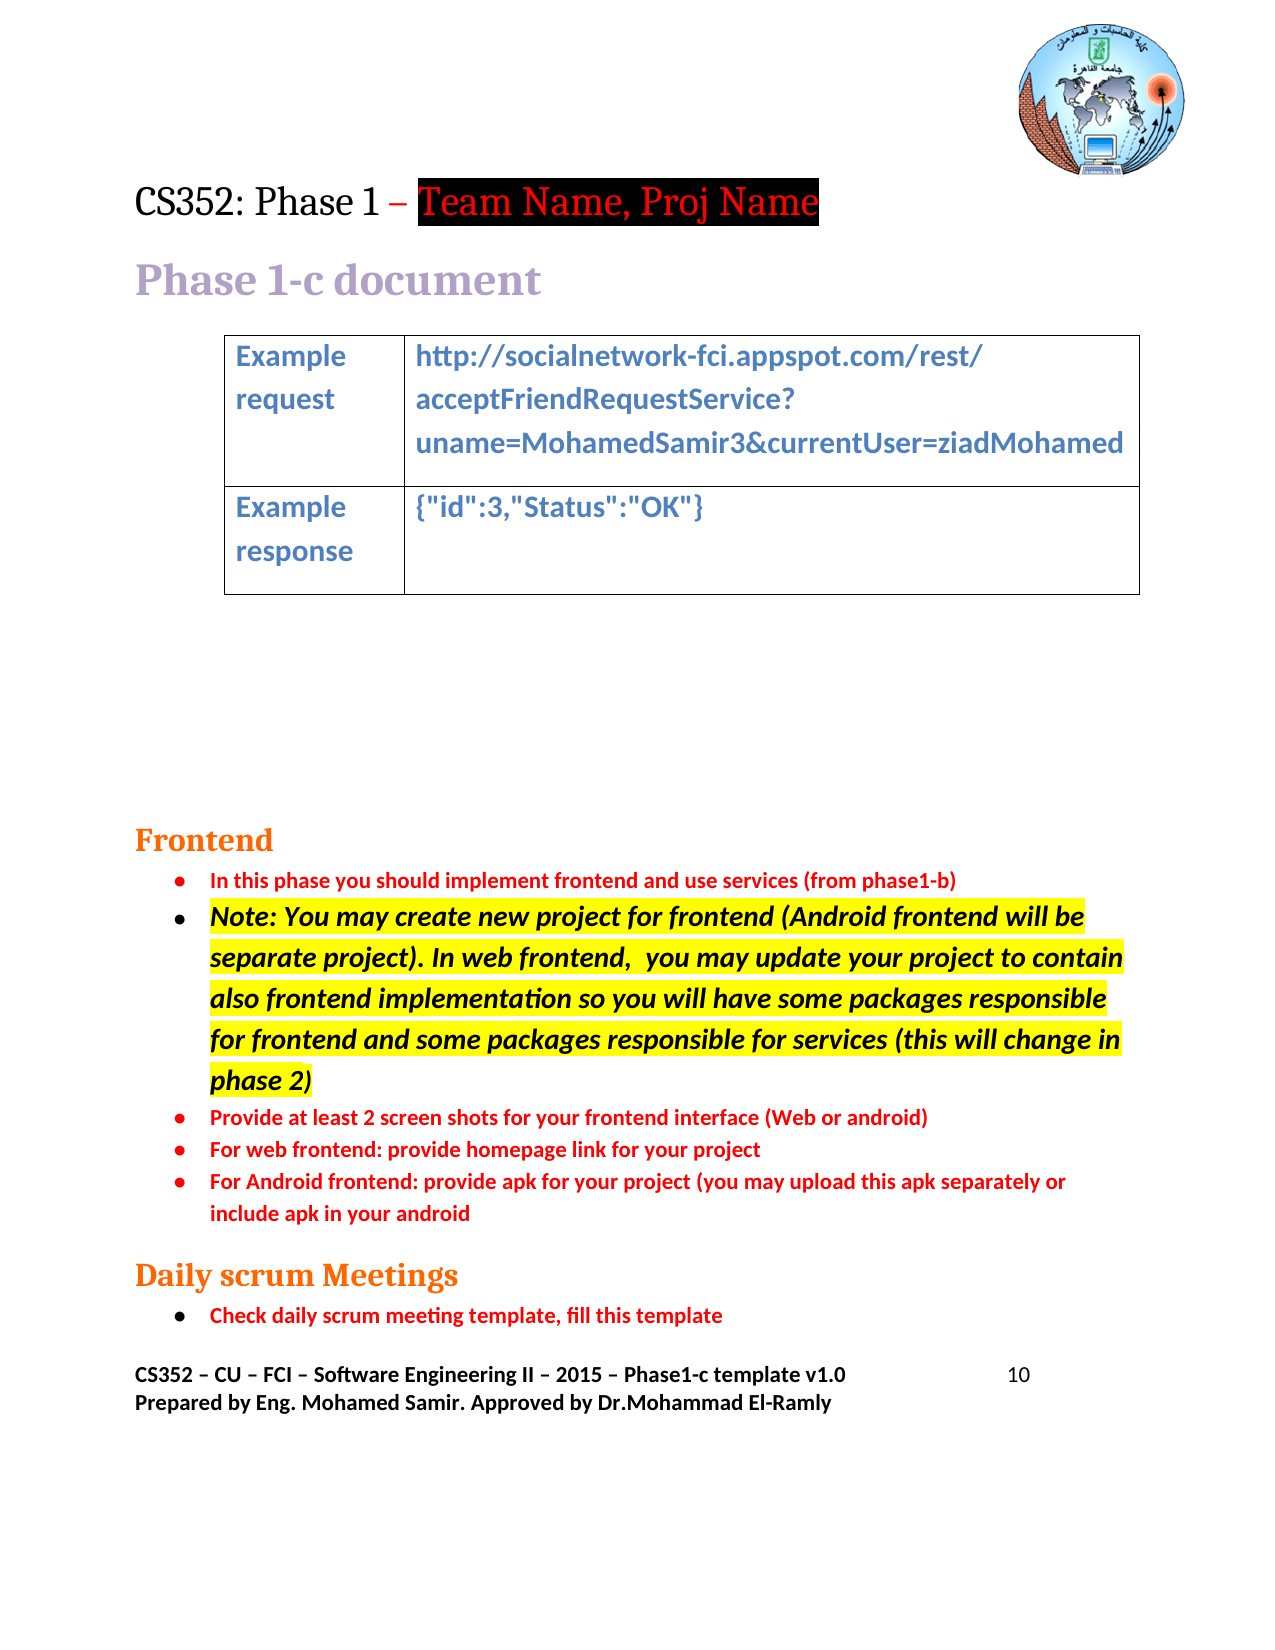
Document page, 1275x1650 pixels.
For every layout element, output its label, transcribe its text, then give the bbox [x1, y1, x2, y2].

table_cell {"id":3,"Status":"OK"} [405, 487, 1139, 594]
subtitle Daily scrum Meetings [135, 1256, 1140, 1295]
list Provide at least 2 screen shots for your frontend interface (Web or android) [173, 1103, 1140, 1131]
table_cell Example request [225, 336, 404, 486]
table_cell Example response [225, 487, 404, 594]
list For web frontend: provide homepage link for your project [173, 1135, 1140, 1163]
list In this phase you should implement frontend and use services (from phase1-b) [173, 866, 1140, 894]
table_cell http://socialnetwork-fci.appspot.com/rest/acceptFriendRequestService?uname=MohamedSamir3&currentUser=ziadMohamed [405, 336, 1139, 486]
list For Android frontend: provide apk for your project (you may upload this apk separately or include apk in your android [173, 1167, 1140, 1227]
list Check daily scrum meeting template, fill this template [173, 1301, 1140, 1329]
list Note: You may create new project for frontend (Android frontend will be separate project). In web frontend, you may update your project to contain also frontend implementation so you will have some packages responsible for frontend and some packages responsible for services (this will change in phase 2) [173, 898, 1140, 1097]
picture [1018, 24, 1186, 180]
subtitle Frontend [135, 821, 1140, 859]
